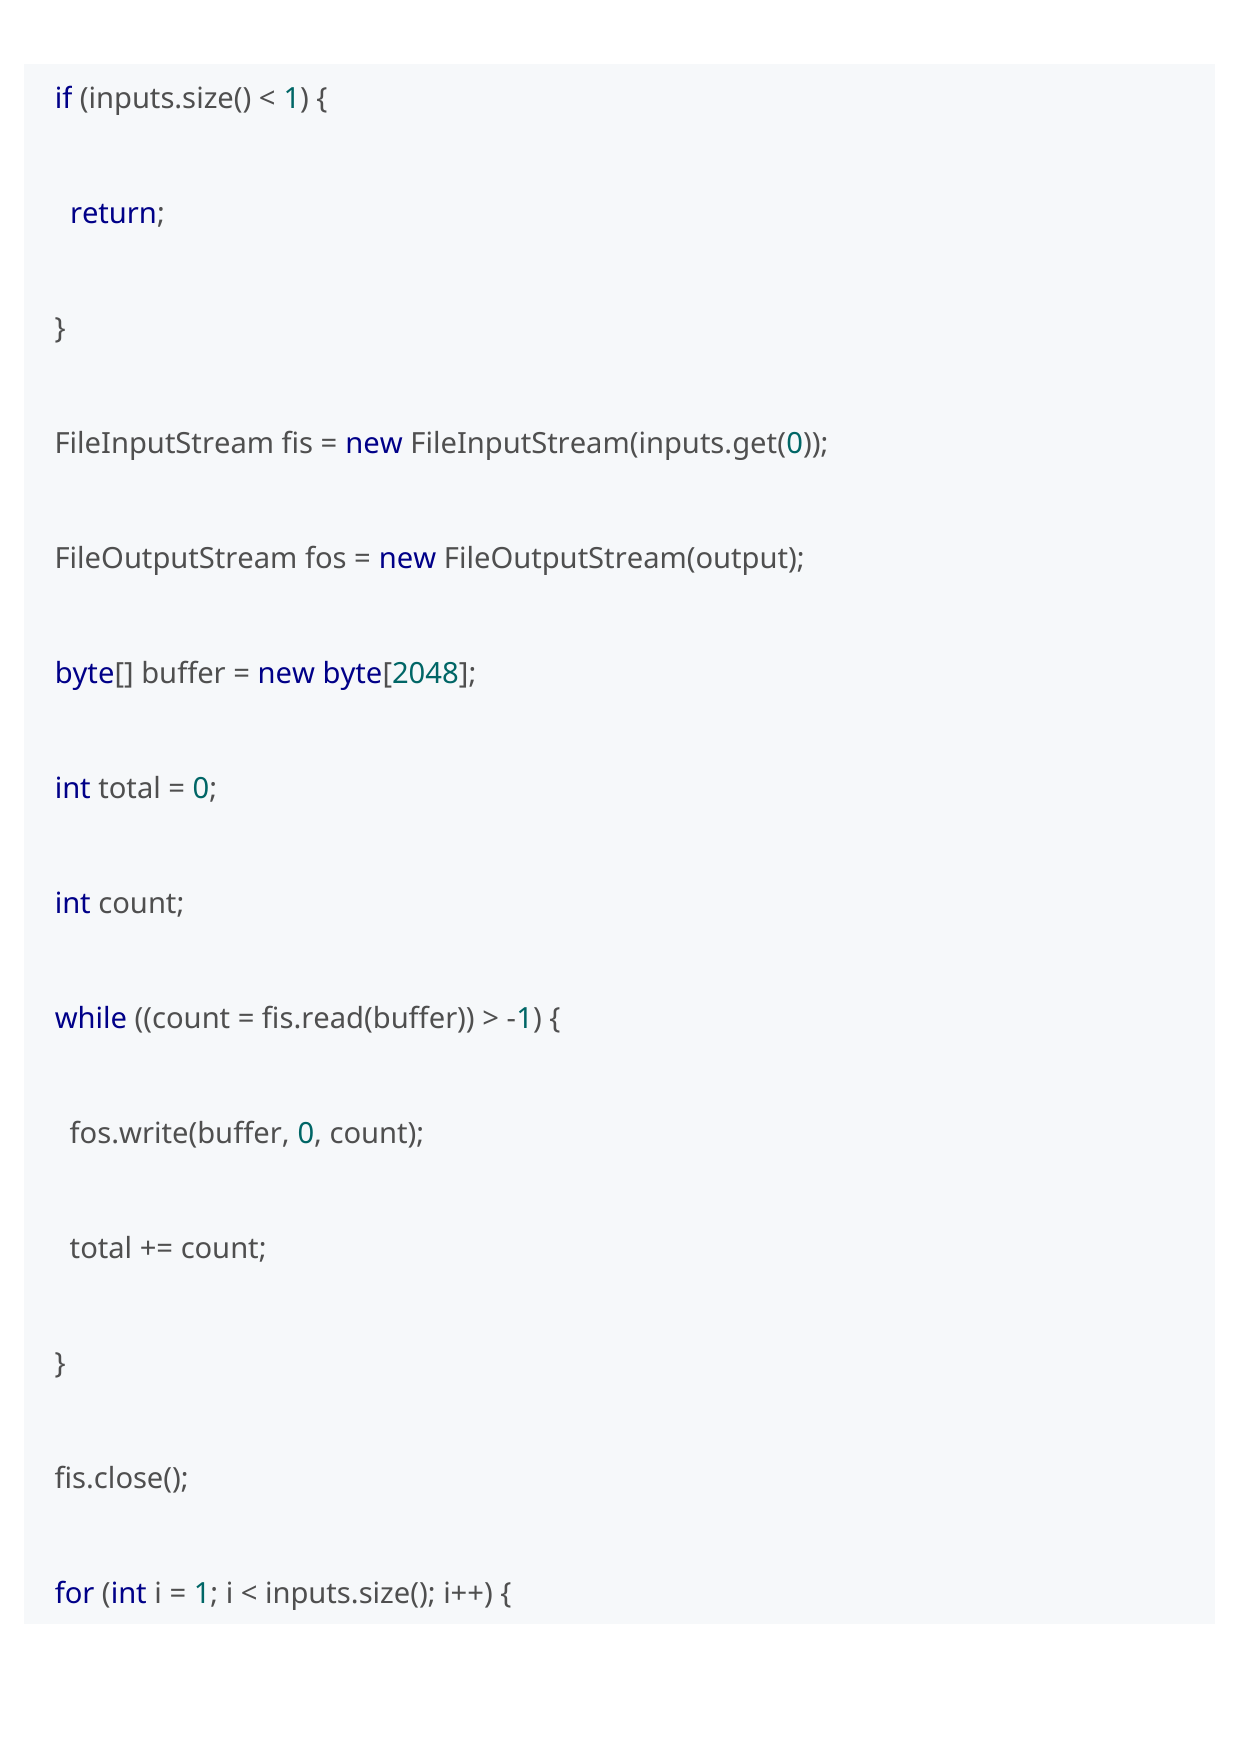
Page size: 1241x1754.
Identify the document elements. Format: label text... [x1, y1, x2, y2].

text int total = 0; [24, 754, 1215, 819]
text fos.write(buffer, 0, count); [24, 1099, 1215, 1164]
text } [24, 294, 1215, 359]
text total += count; [24, 1214, 1215, 1279]
text FileOutputStream fos = new FileOutputStream(output); [24, 524, 1215, 589]
text FileInputStream fis = new FileInputStream(inputs.get(0)); [24, 409, 1215, 474]
text fis.close(); [24, 1444, 1215, 1509]
text while ((count = fis.read(buffer)) > -1) { [24, 984, 1215, 1049]
text int count; [24, 869, 1215, 934]
text if (inputs.size() < 1) { [24, 64, 1215, 129]
text for (int i = 1; i < inputs.size(); i++) { [24, 1559, 1215, 1624]
text byte[] buffer = new byte[2048]; [24, 639, 1215, 704]
text return; [24, 179, 1215, 244]
text } [24, 1329, 1215, 1394]
